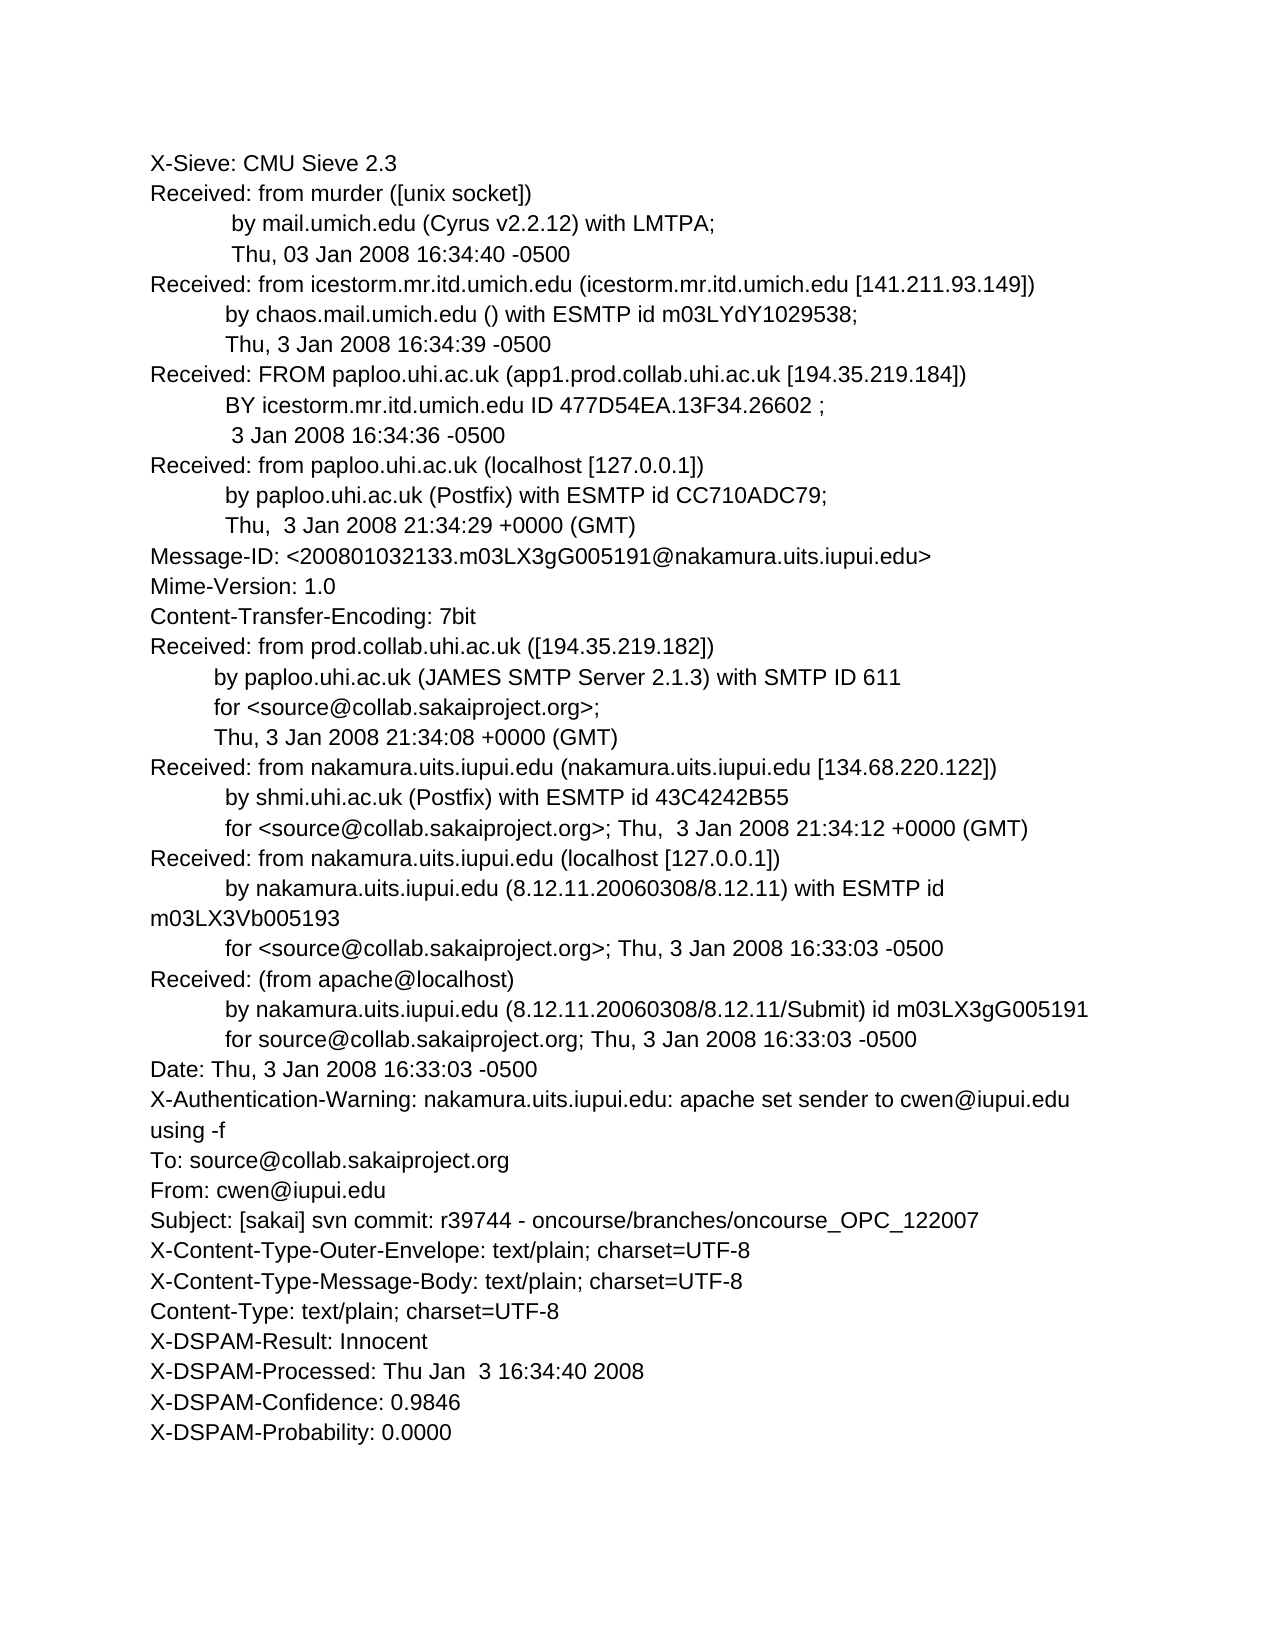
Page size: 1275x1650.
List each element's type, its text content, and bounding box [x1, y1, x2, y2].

text Thu, 3 Jan 2008 21:34:29 +0000 (GMT) [150, 512, 1125, 539]
text Mime-Version: 1.0 [150, 573, 1125, 599]
text Received: from icestorm.mr.itd.umich.edu (icestorm.mr.itd.umich.edu [141.211.93.149]) [150, 271, 1125, 297]
text X-DSPAM-Result: Innocent [150, 1328, 1125, 1354]
text Received: from nakamura.uits.iupui.edu (localhost [127.0.0.1]) [150, 845, 1125, 871]
text X-DSPAM-Confidence: 0.9846 [150, 1388, 1125, 1415]
text Received: from paploo.uhi.ac.uk (localhost [127.0.0.1]) [150, 452, 1125, 478]
text for <source@collab.sakaiproject.org>; [150, 694, 1125, 720]
text Received: from murder ([unix socket]) [150, 180, 1125, 207]
text To: source@collab.sakaiproject.org [150, 1147, 1125, 1173]
text From: cwen@iupui.edu [150, 1177, 1125, 1203]
text Received: (from apache@localhost) [150, 966, 1125, 992]
text for source@collab.sakaiproject.org; Thu, 3 Jan 2008 16:33:03 -0500 [150, 1026, 1125, 1052]
text Subject: [sakai] svn commit: r39744 - oncourse/branches/oncourse_OPC_122007 [150, 1207, 1125, 1234]
text for <source@collab.sakaiproject.org>; Thu, 3 Jan 2008 21:34:12 +0000 (GMT) [150, 814, 1125, 841]
text Message-ID: <200801032133.m03LX3gG005191@nakamura.uits.iupui.edu> [150, 543, 1125, 569]
text Date: Thu, 3 Jan 2008 16:33:03 -0500 [150, 1056, 1125, 1083]
text Thu, 3 Jan 2008 21:34:08 +0000 (GMT) [150, 724, 1125, 750]
text by nakamura.uits.iupui.edu (8.12.11.20060308/8.12.11/Submit) id m03LX3gG005191 [150, 996, 1125, 1022]
text 3 Jan 2008 16:34:36 -0500 [150, 422, 1125, 448]
text X-Sieve: CMU Sieve 2.3 [150, 150, 1125, 176]
text Received: FROM paploo.uhi.ac.uk (app1.prod.collab.uhi.ac.uk [194.35.219.184]) [150, 361, 1125, 388]
text by shmi.uhi.ac.uk (Postfix) with ESMTP id 43C4242B55 [150, 784, 1125, 811]
text Thu, 03 Jan 2008 16:34:40 -0500 [150, 241, 1125, 267]
text by nakamura.uits.iupui.edu (8.12.11.20060308/8.12.11) with ESMTP id m03LX3Vb005193 [150, 875, 1125, 932]
text X-Content-Type-Outer-Envelope: text/plain; charset=UTF-8 [150, 1237, 1125, 1264]
text Received: from nakamura.uits.iupui.edu (nakamura.uits.iupui.edu [134.68.220.122]) [150, 754, 1125, 781]
text for <source@collab.sakaiproject.org>; Thu, 3 Jan 2008 16:33:03 -0500 [150, 935, 1125, 962]
text by paploo.uhi.ac.uk (JAMES SMTP Server 2.1.3) with SMTP ID 611 [150, 663, 1125, 690]
text by mail.umich.edu (Cyrus v2.2.12) with LMTPA; [150, 210, 1125, 237]
text Content-Type: text/plain; charset=UTF-8 [150, 1298, 1125, 1324]
text Content-Transfer-Encoding: 7bit [150, 603, 1125, 629]
text Received: from prod.collab.uhi.ac.uk ([194.35.219.182]) [150, 633, 1125, 660]
text by chaos.mail.umich.edu () with ESMTP id m03LYdY1029538; [150, 301, 1125, 327]
text Thu, 3 Jan 2008 16:34:39 -0500 [150, 331, 1125, 358]
text X-DSPAM-Processed: Thu Jan 3 16:34:40 2008 [150, 1358, 1125, 1385]
text X-Authentication-Warning: nakamura.uits.iupui.edu: apache set sender to cwen@iupui.edu using -f [150, 1086, 1125, 1143]
text BY icestorm.mr.itd.umich.edu ID 477D54EA.13F34.26602 ; [150, 392, 1125, 418]
text X-Content-Type-Message-Body: text/plain; charset=UTF-8 [150, 1268, 1125, 1294]
text X-DSPAM-Probability: 0.0000 [150, 1419, 1125, 1445]
text by paploo.uhi.ac.uk (Postfix) with ESMTP id CC710ADC79; [150, 482, 1125, 509]
